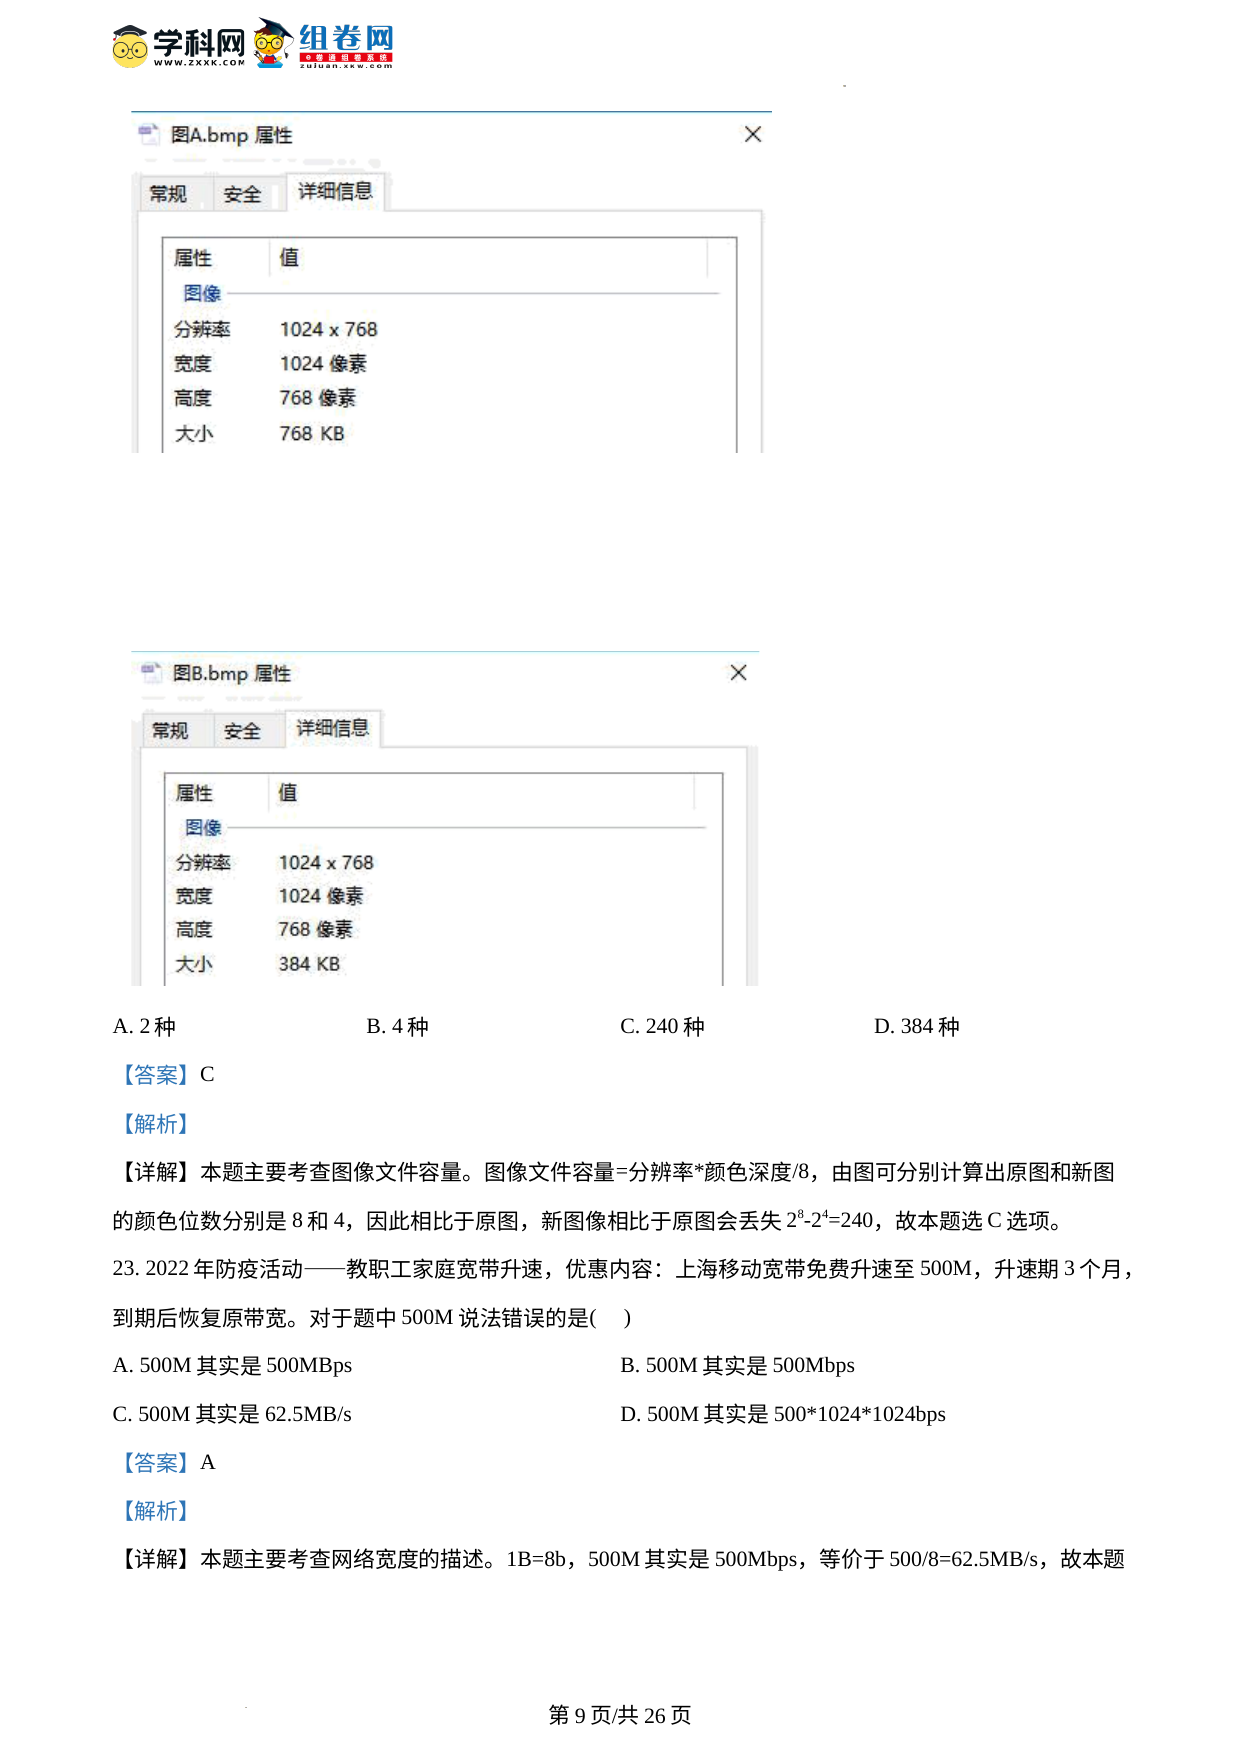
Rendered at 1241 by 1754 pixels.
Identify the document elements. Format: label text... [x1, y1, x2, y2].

text A. 2种 B. 4种 C. 240种 D. 384种 [112, 1009, 1128, 1042]
picture [253, 17, 393, 68]
text 【答案】C [112, 1058, 1128, 1090]
text C. 500M其实是62.5MB/s D. 500M其实是500*1024*1024bps [112, 1397, 1128, 1429]
picture [131, 651, 760, 986]
text 【详解】本题主要考查图像文件容量。图像文件容量=分辨率*颜色深度/8，由图可分别计算出原图和新图的颜色位数分别是8和4，因此相比于原图，新图像相比于原图会丢失28-24=240，故本题选C选项。 [112, 1154, 1128, 1236]
text A. 500M其实是500MBps B. 500M其实是500Mbps [112, 1349, 1128, 1381]
picture [112, 25, 245, 68]
text 23. 2022年防疫活动——教职工家庭宽带升速，优惠内容：上海移动宽带免费升速至500M，升速期3个月，到期后恢复原带宽。对于题中500M说法错误的是( ) [112, 1252, 1128, 1333]
text 【解析】 [112, 1494, 1128, 1526]
text 【解析】 [112, 1106, 1128, 1139]
picture [131, 111, 772, 453]
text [112, 1542, 1128, 1574]
text 【答案】A [112, 1445, 1128, 1478]
